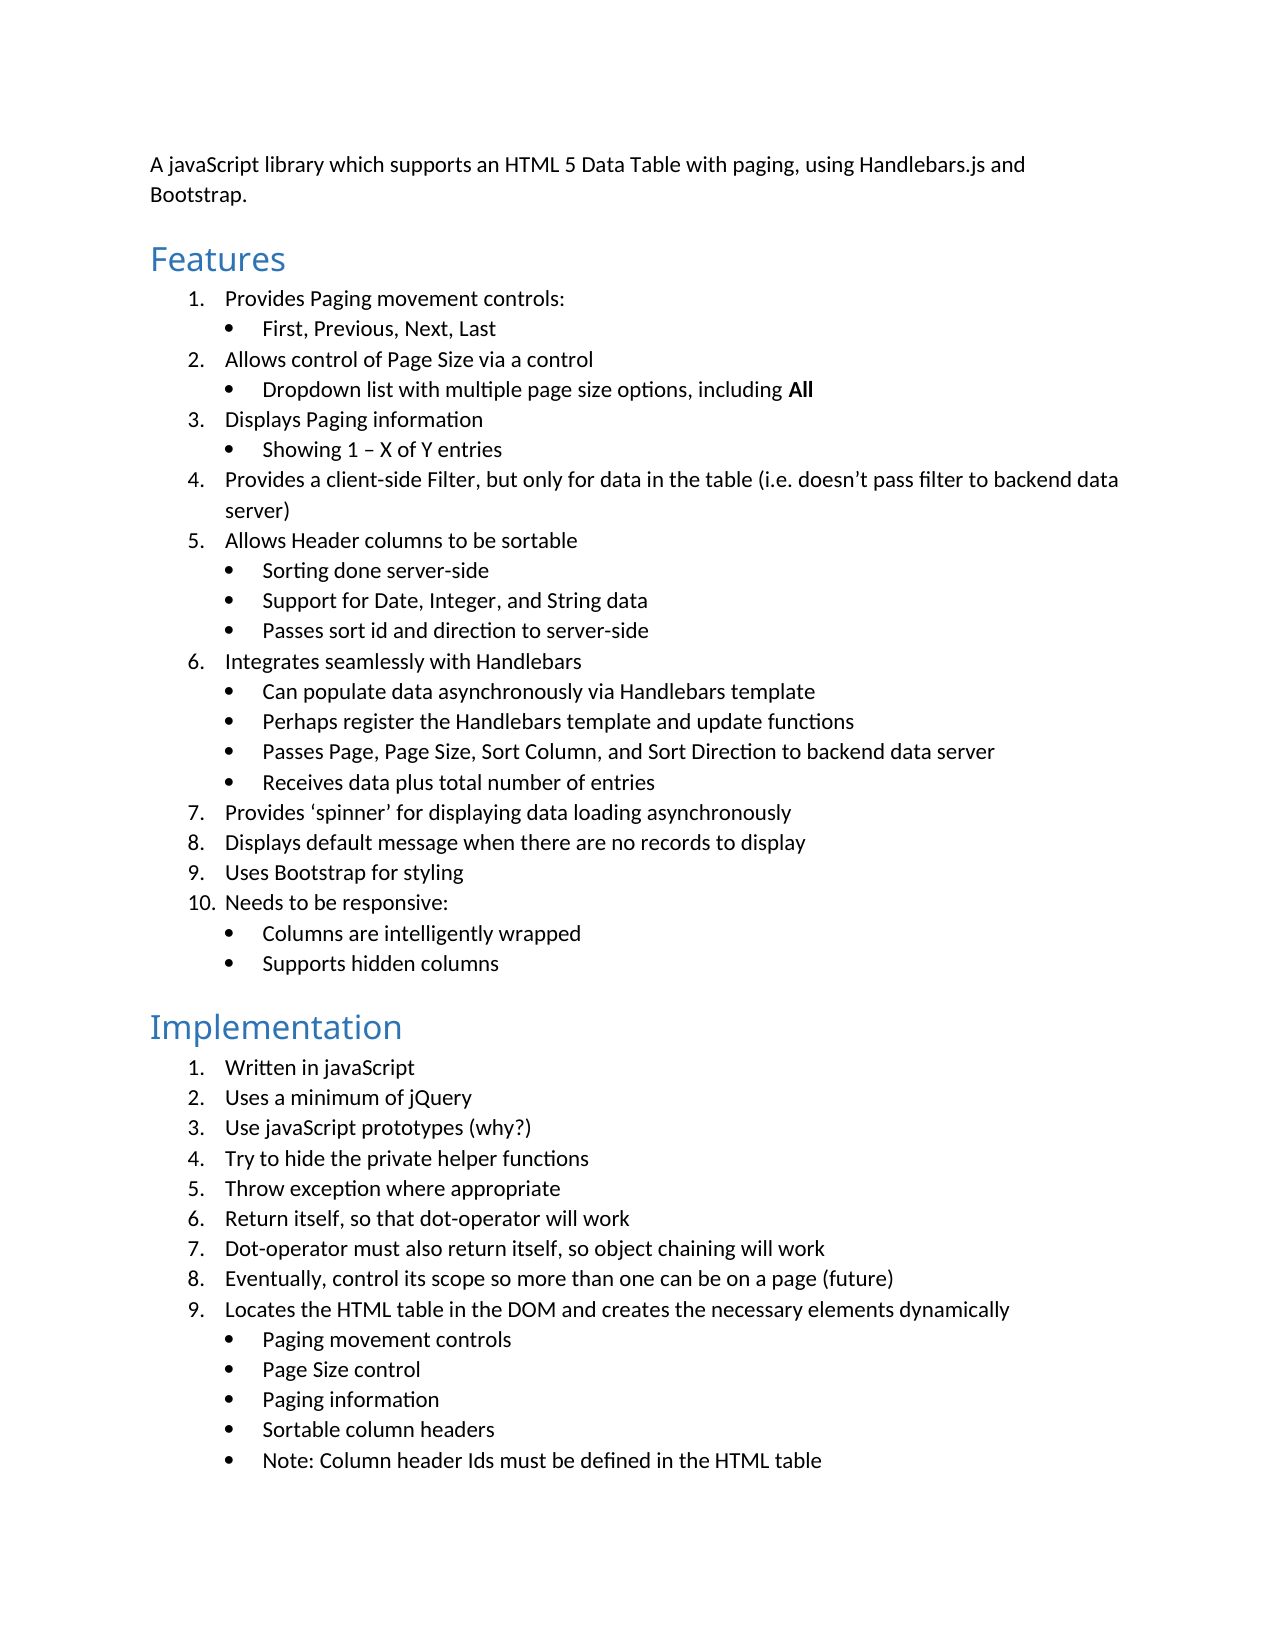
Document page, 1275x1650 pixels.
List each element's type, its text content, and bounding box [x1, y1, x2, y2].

list Note: Column header Ids must be defined in the HTML table [225, 1446, 1125, 1474]
list Throw exception where appropriate [187, 1174, 1125, 1202]
list Dropdown list with multiple page size options, including All [225, 375, 1125, 403]
list Dot-operator must also return itself, so object chaining will work [187, 1234, 1125, 1262]
list Written in javaScript [187, 1053, 1125, 1081]
subtitle Implementation [150, 1004, 1125, 1049]
list Allows Header columns to be sortable [187, 526, 1125, 554]
list Columns are intelligently wrapped [225, 919, 1125, 947]
subtitle Features [150, 235, 1125, 281]
list First, Previous, Next, Last [225, 314, 1125, 343]
list Support for Date, Integer, and String data [225, 586, 1125, 614]
list Provides a client-side Filter, but only for data in the table (i.e. doesn’t pass filter to backend data server) [187, 466, 1125, 524]
text A javaScript library which supports an HTML 5 Data Table with paging, using Handlebars.js and Bootstrap. [150, 150, 1125, 208]
list Displays default message when there are no records to display [187, 828, 1125, 856]
list Provides Paging movement controls: [187, 284, 1125, 312]
list Page Size control [225, 1355, 1125, 1383]
list Allows control of Page Size via a control [187, 345, 1125, 373]
list Supports hidden columns [225, 949, 1125, 977]
list Provides ‘spinner’ for displaying data loading asynchronously [187, 798, 1125, 826]
list Needs to be responsive: [187, 888, 1125, 917]
list Eventually, control its scope so more than one can be on a page (future) [187, 1264, 1125, 1293]
list Showing 1 – X of Y entries [225, 435, 1125, 463]
list Paging information [225, 1385, 1125, 1413]
list Passes sort id and direction to server-side [225, 617, 1125, 645]
list Locates the HTML table in the DOM and creates the necessary elements dynamically [187, 1295, 1125, 1323]
list Passes Page, Page Size, Sort Column, and Sort Direction to backend data server [225, 737, 1125, 766]
list Use javaScript prototypes (why?) [187, 1113, 1125, 1142]
list Can populate data asynchronously via Handlebars template [225, 677, 1125, 705]
list Displays Paging information [187, 405, 1125, 433]
list Uses a minimum of jQuery [187, 1083, 1125, 1111]
list Receives data plus total number of entries [225, 768, 1125, 796]
list Sortable column headers [225, 1416, 1125, 1444]
list Integrates seamlessly with Handlebars [187, 647, 1125, 675]
list Try to hide the private helper functions [187, 1144, 1125, 1172]
list Sorting done server-side [225, 556, 1125, 584]
list Perhaps register the Handlebars template and update functions [225, 707, 1125, 735]
list Paging movement controls [225, 1325, 1125, 1353]
list Return itself, so that dot-operator will work [187, 1204, 1125, 1232]
list Uses Bootstrap for styling [187, 858, 1125, 886]
